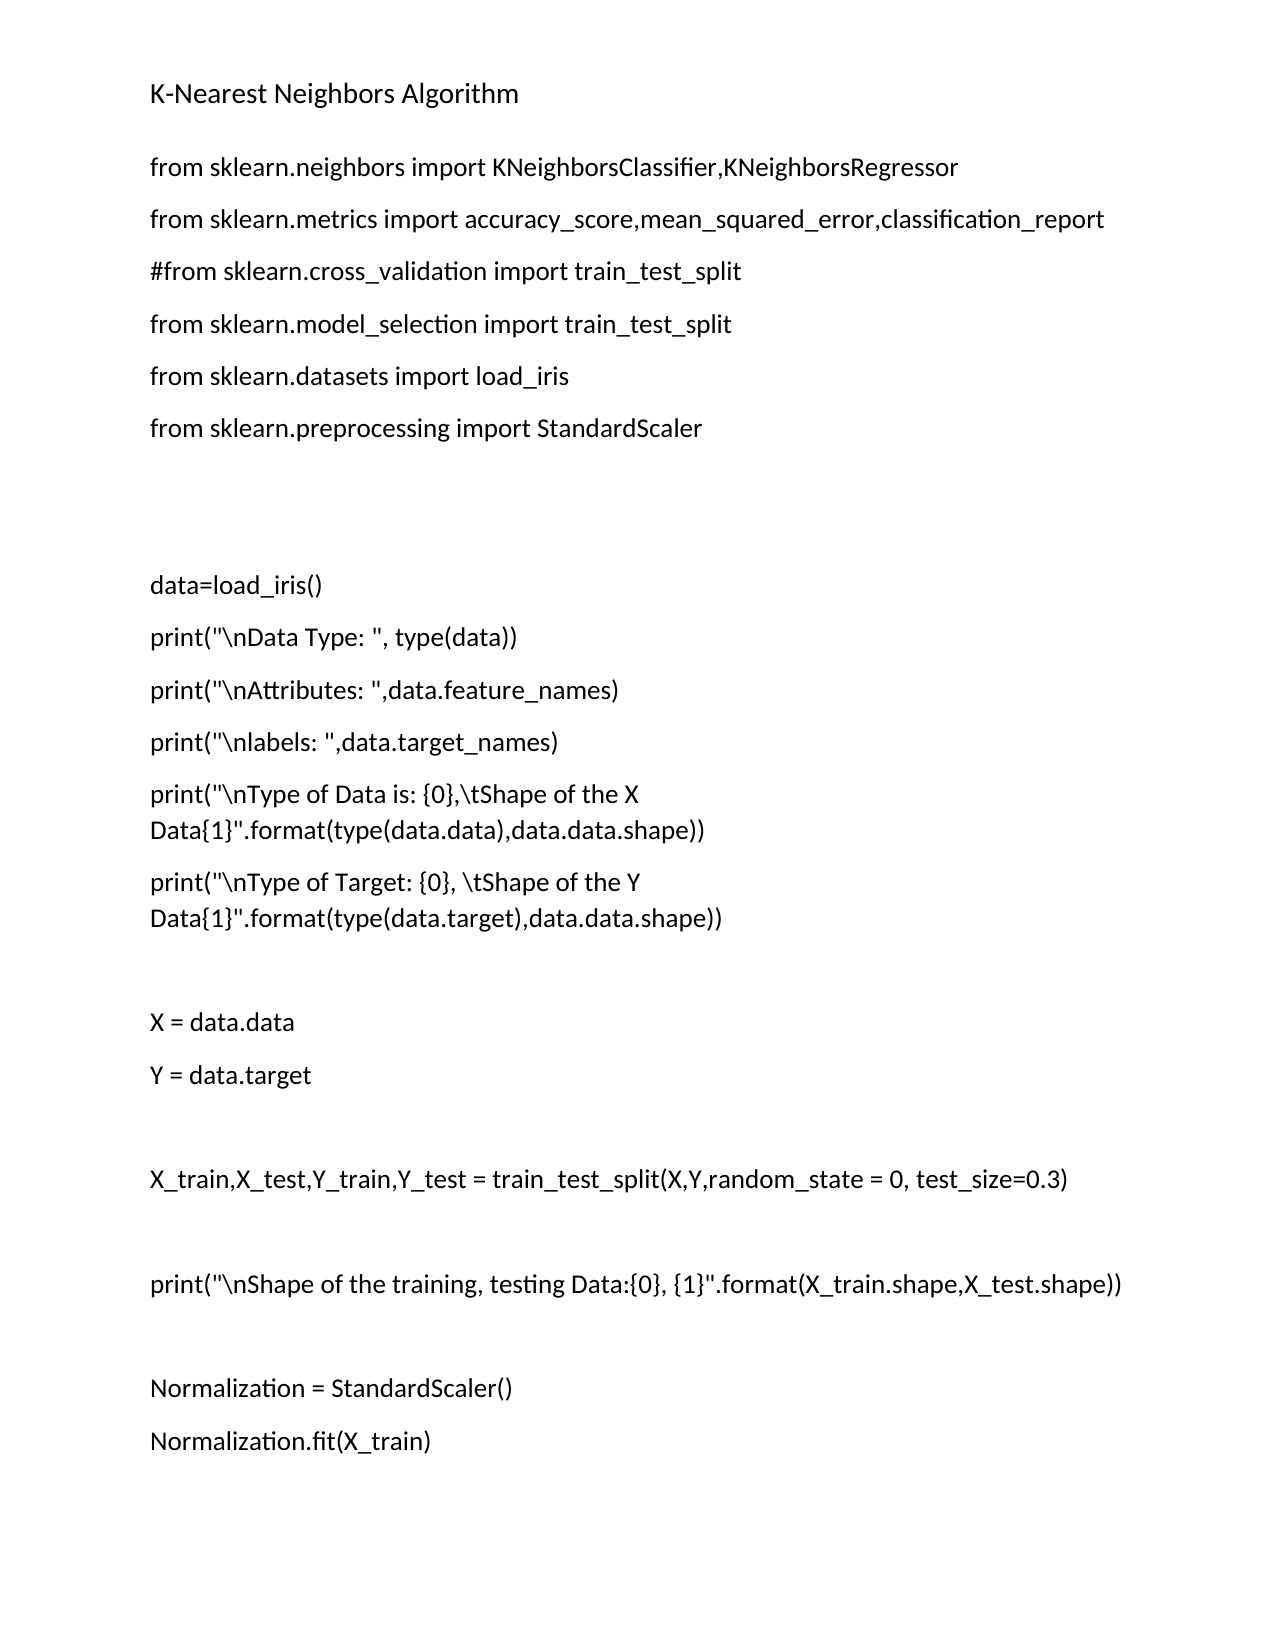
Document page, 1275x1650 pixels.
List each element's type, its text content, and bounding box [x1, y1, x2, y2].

text data=load_iris() [150, 568, 1125, 601]
text X = data.data [150, 1006, 1125, 1039]
text print("\nType of Target: {0}, \tShape of the Y Data{1}".format(type(data.target),data.data.shape)) [150, 865, 1125, 934]
text Y = data.target [150, 1058, 1125, 1091]
text from sklearn.metrics import accuracy_score,mean_squared_error,classification_report [150, 202, 1125, 235]
text Normalization.fit(X_train) [150, 1424, 1125, 1457]
text from sklearn.preprocessing import StandardScaler [150, 411, 1125, 444]
text print("\nlabels: ",data.target_names) [150, 725, 1125, 758]
text from sklearn.model_selection import train_test_split [150, 307, 1125, 340]
text X_train,X_test,Y_train,Y_test = train_test_split(X,Y,random_state = 0, test_size=0.3) [150, 1162, 1125, 1196]
text from sklearn.datasets import load_iris [150, 359, 1125, 392]
text print("\nType of Data is: {0},\tShape of the X Data{1}".format(type(data.data),data.data.shape)) [150, 777, 1125, 846]
text Normalization = StandardScaler() [150, 1372, 1125, 1405]
text print("\nShape of the training, testing Data:{0}, {1}".format(X_train.shape,X_test.shape)) [150, 1267, 1125, 1300]
text #from sklearn.cross_validation import train_test_split [150, 254, 1125, 288]
text print("\nData Type: ", type(data)) [150, 621, 1125, 654]
text print("\nAttributes: ",data.feature_names) [150, 673, 1125, 706]
text from sklearn.neighbors import KNeighborsClassifier,KNeighborsRegressor [150, 150, 1125, 183]
